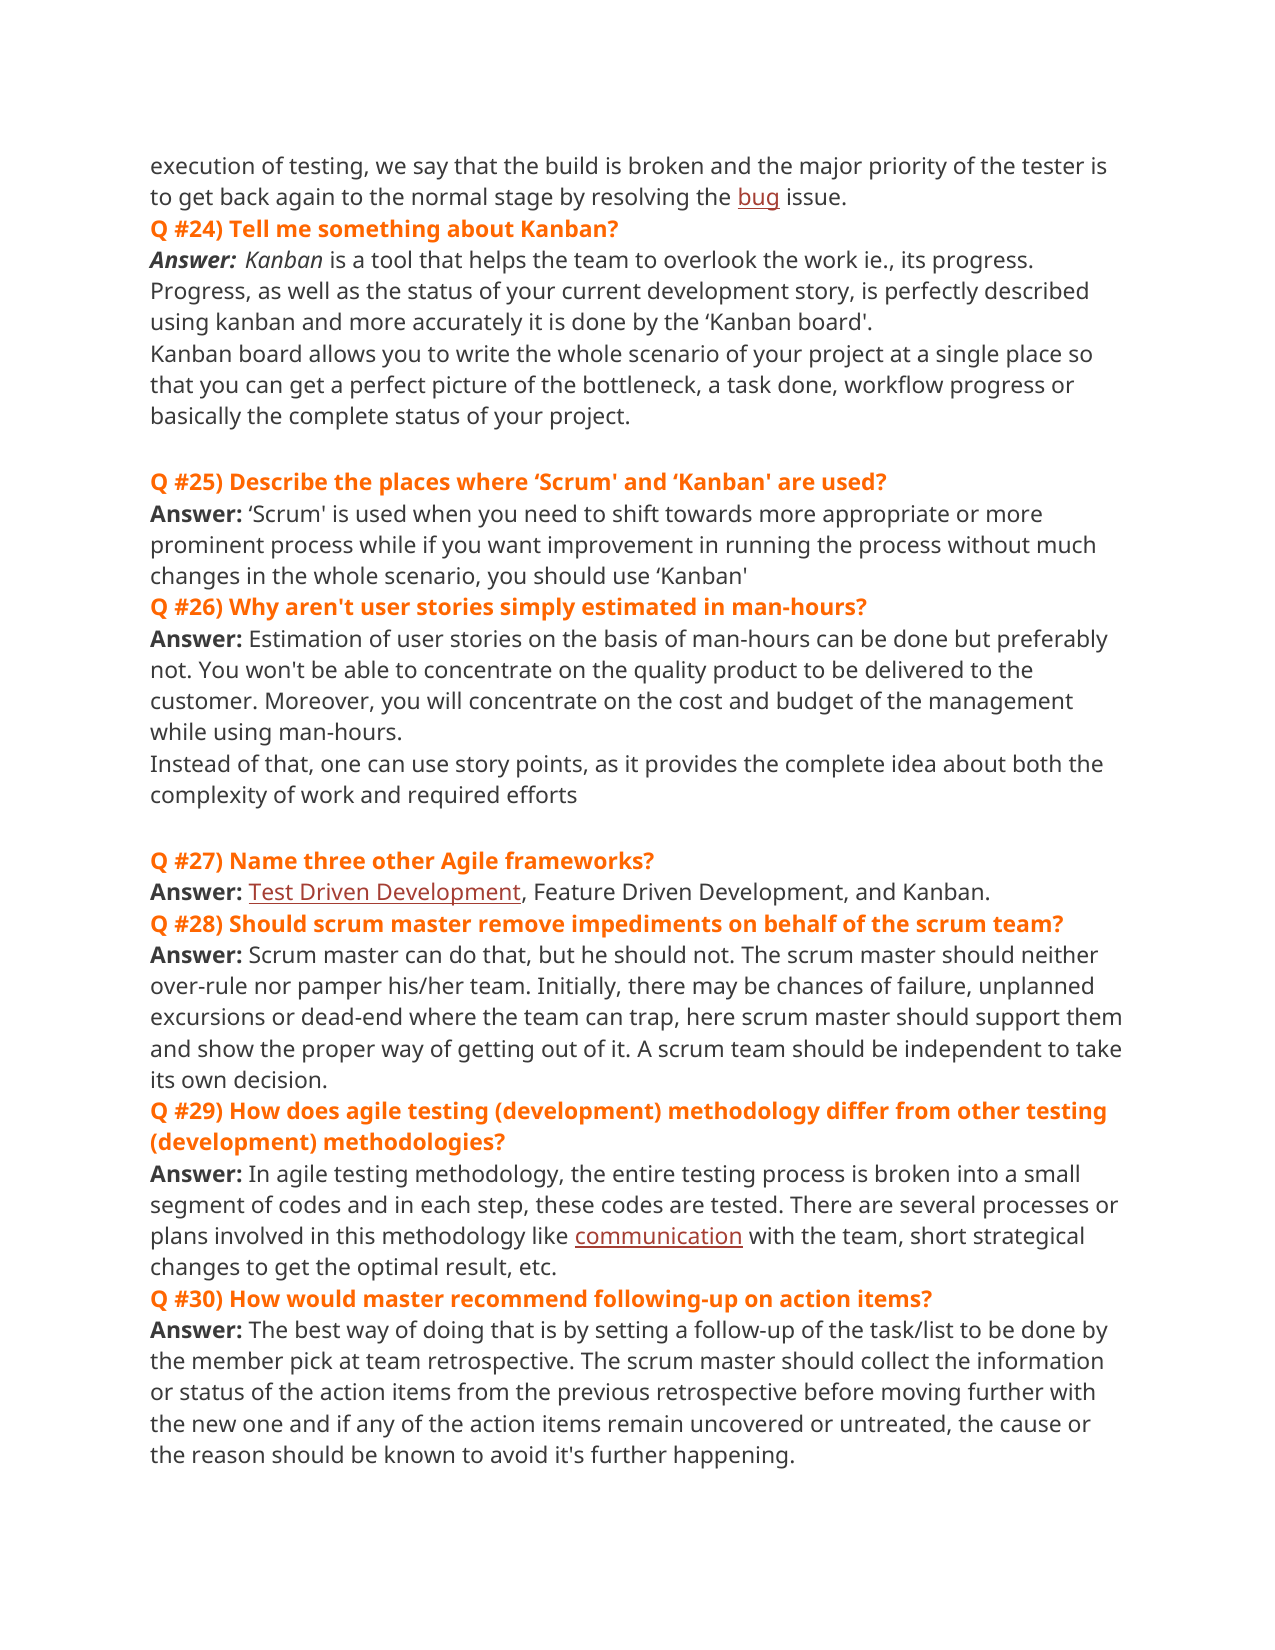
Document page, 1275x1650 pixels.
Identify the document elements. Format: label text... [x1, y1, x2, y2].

text Q #29) How does agile testing (development) methodology differ from other testing (development) methodologies? [150, 1095, 1125, 1157]
text Q #27) Name three other Agile frameworks? [150, 845, 1125, 876]
text Q #30) How would master recommend following-up on action items? [150, 1282, 1125, 1314]
text Answer: In agile testing methodology, the entire testing process is broken into a small segment of codes and in each step, these codes are tested. There are several processes or plans involved in this methodology like communication with the team, short strategical changes to get the optimal result, etc. [150, 1157, 1125, 1282]
text Q #28) Should scrum master remove impediments on behalf of the scrum team? [150, 907, 1125, 939]
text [150, 150, 1125, 212]
text Answer: Kanban is a tool that helps the team to overlook the work ie., its progress. Progress, as well as the status of your current development story, is perfectly described using kanban and more accurately it is done by the ‘Kanban board'. [150, 244, 1125, 337]
text Answer: ‘Scrum' is used when you need to shift towards more appropriate or more prominent process while if you want improvement in running the process without much changes in the whole scenario, you should use ‘Kanban' [150, 497, 1125, 591]
text Answer: Test Driven Development, Feature Driven Development, and Kanban. [150, 876, 1125, 907]
text Instead of that, one can use story points, as it provides the complete idea about both the complexity of work and required efforts [150, 747, 1125, 810]
text Answer: The best way of doing that is by setting a follow-up of the task/list to be done by the member pick at team retrospective. The scrum master should collect the information or status of the action items from the previous retrospective before moving further with the new one and if any of the action items remain uncovered or untreated, the cause or the reason should be known to avoid it's further happening. [150, 1314, 1125, 1470]
text Answer: Scrum master can do that, but he should not. The scrum master should neither over-rule nor pamper his/her team. Initially, there may be chances of failure, unplanned excursions or dead-end where the team can trap, here scrum master should support them and show the proper way of getting out of it. A scrum team should be independent to take its own decision. [150, 939, 1125, 1095]
text Answer: Estimation of user stories on the basis of man-hours can be done but preferably not. You won't be able to concentrate on the quality product to be delivered to the customer. Moreover, you will concentrate on the cost and budget of the management while using man-hours. [150, 622, 1125, 747]
text Q #24) Tell me something about Kanban? [150, 212, 1125, 244]
text Kanban board allows you to write the whole scenario of your project at a single place so that you can get a perfect picture of the bottleneck, a task done, workflow progress or basically the complete status of your project. [150, 337, 1125, 431]
text Q #26) Why aren't user stories simply estimated in man-hours? [150, 591, 1125, 622]
text Q #25) Describe the places where ‘Scrum' and ‘Kanban' are used? [150, 466, 1125, 497]
